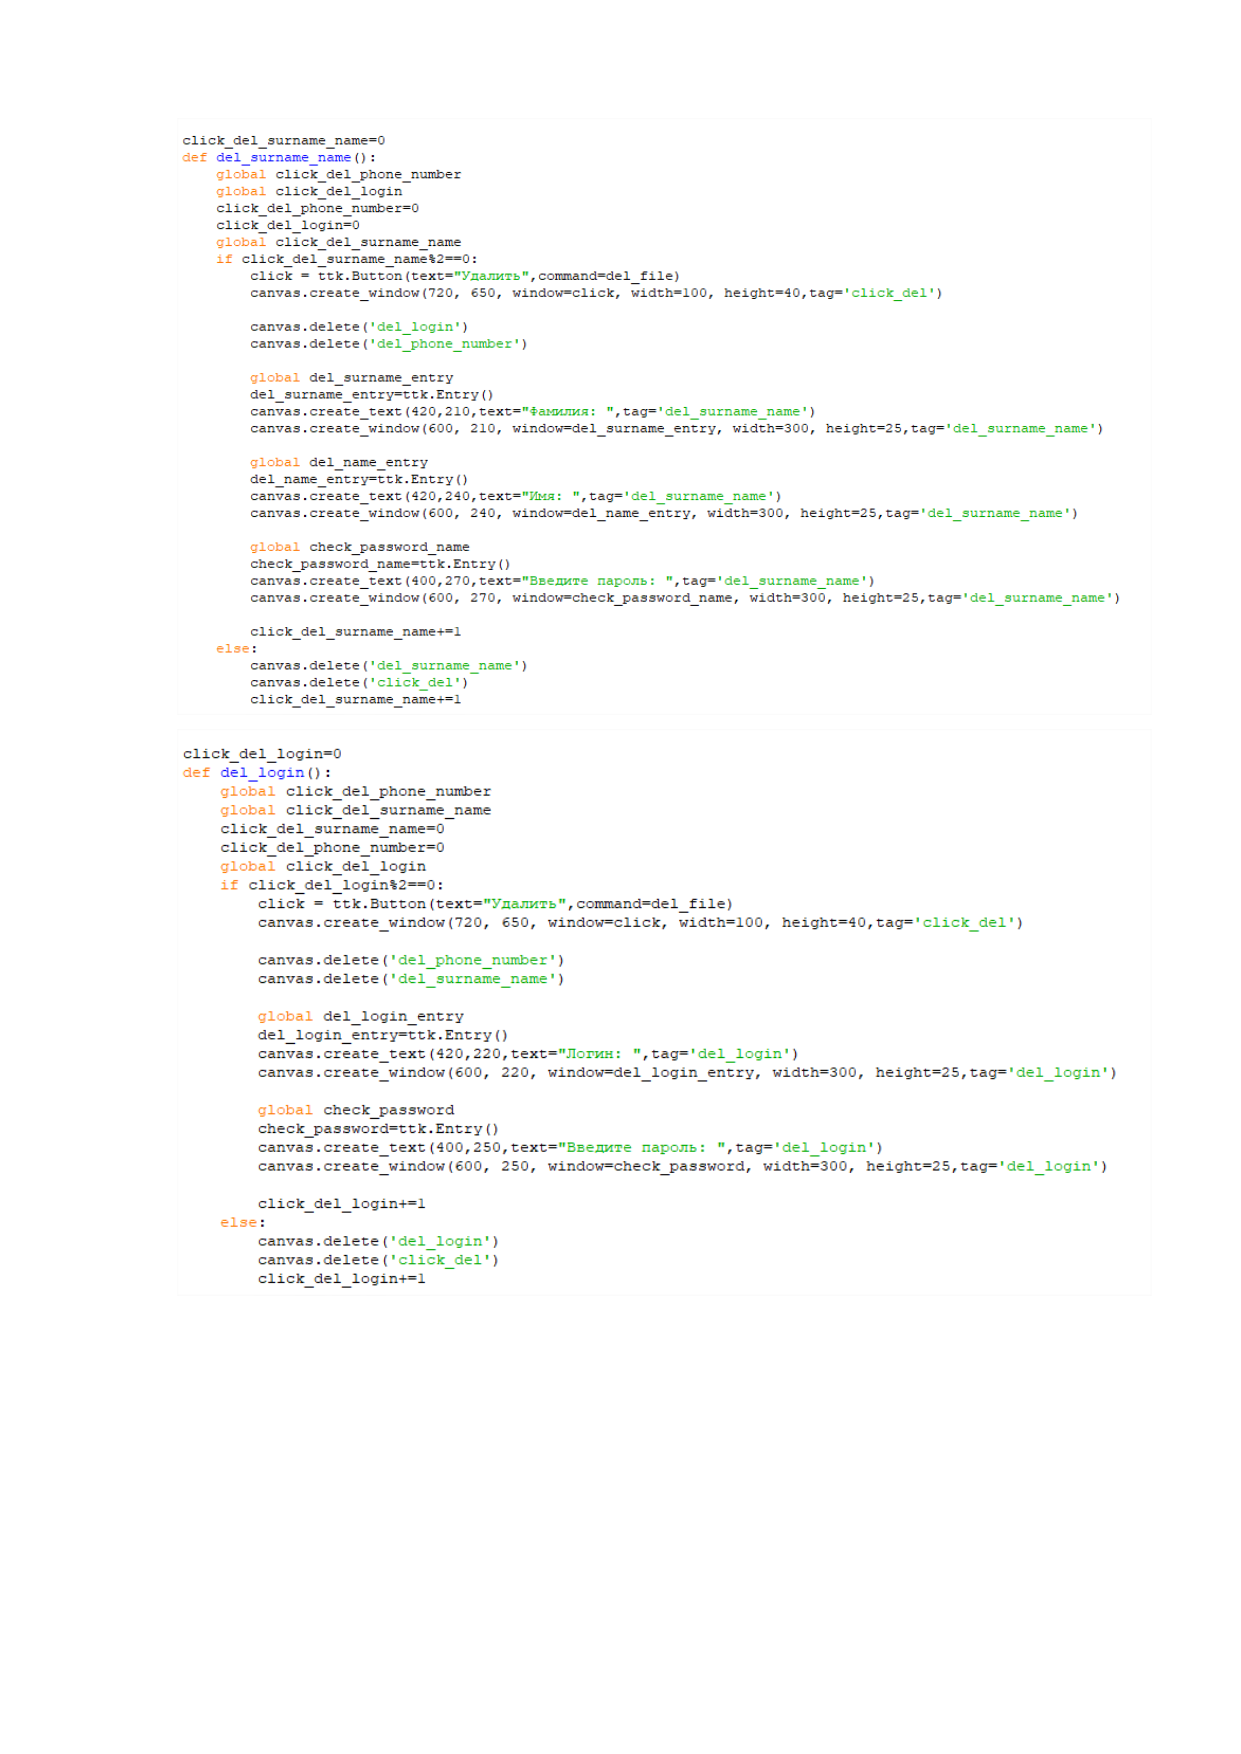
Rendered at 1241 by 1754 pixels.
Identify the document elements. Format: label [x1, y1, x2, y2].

picture [177, 729, 1152, 1296]
picture [177, 118, 1152, 715]
